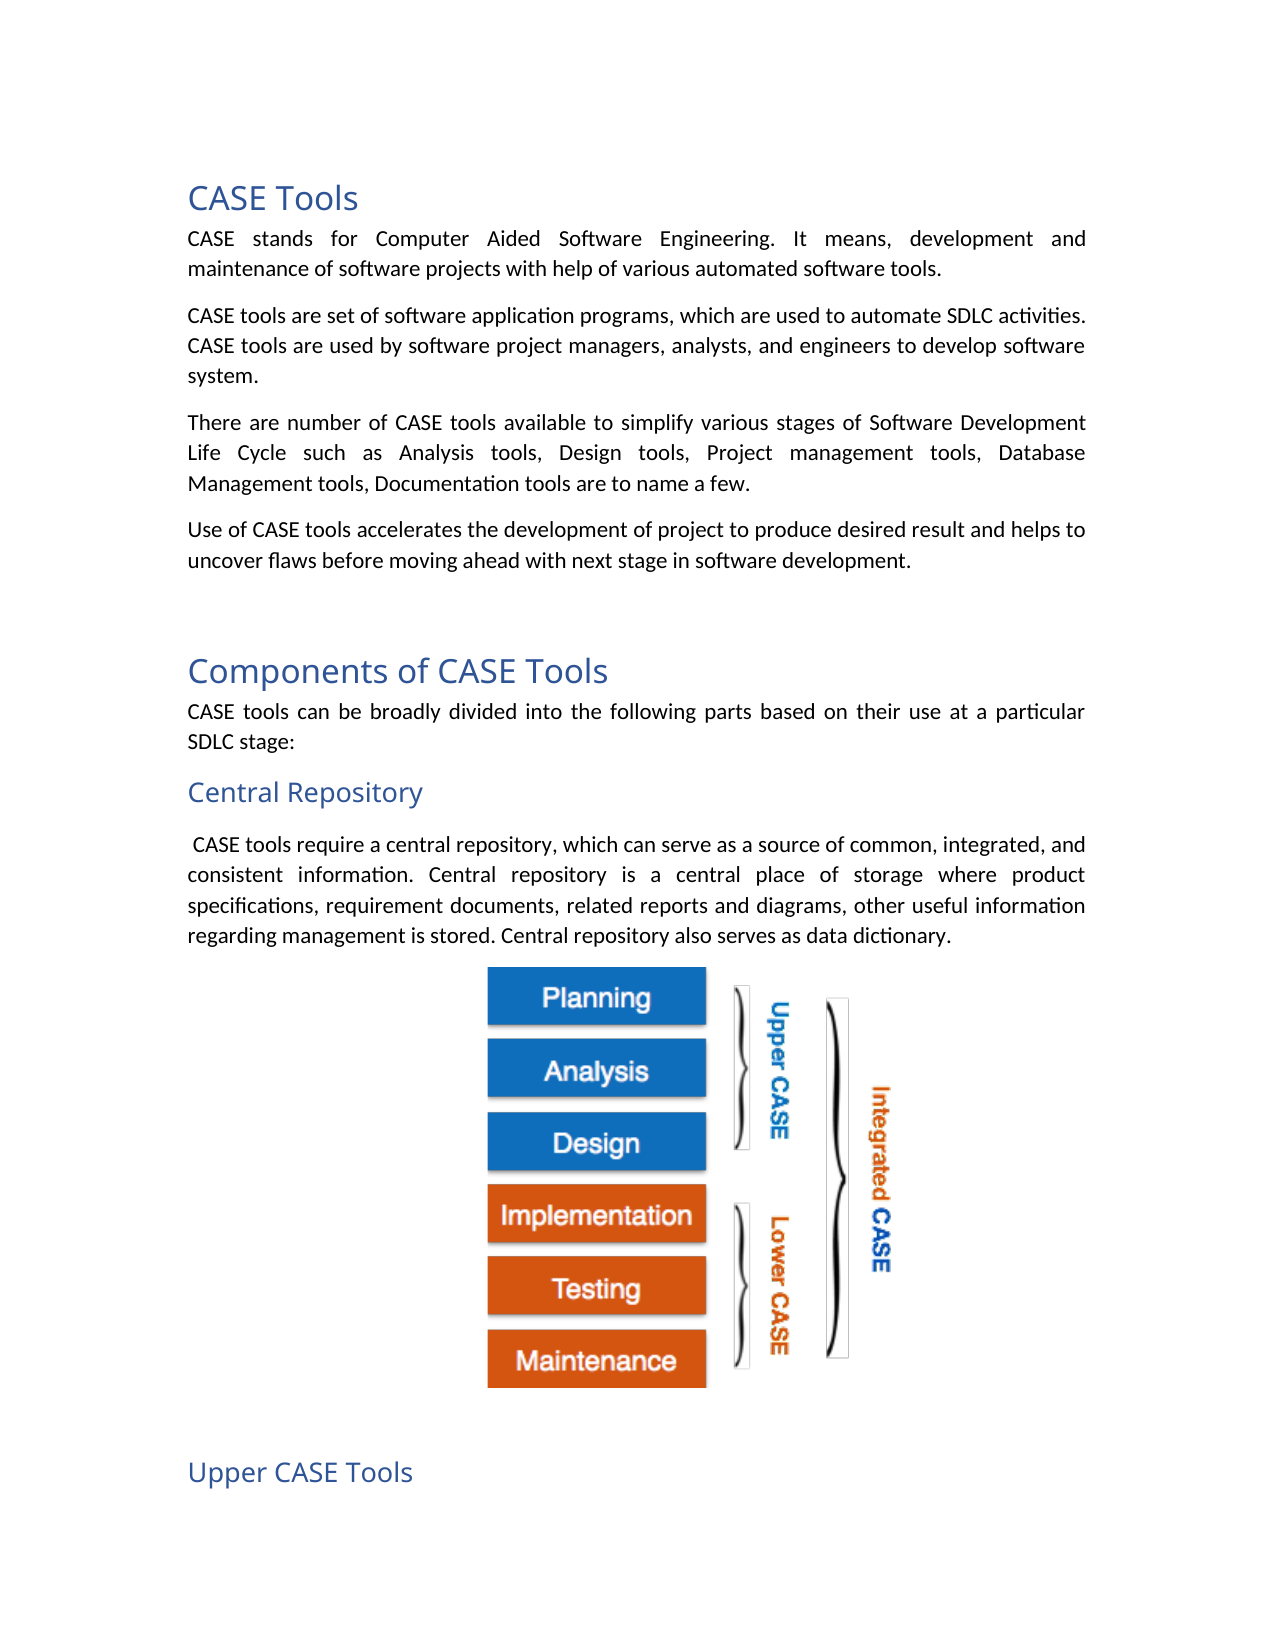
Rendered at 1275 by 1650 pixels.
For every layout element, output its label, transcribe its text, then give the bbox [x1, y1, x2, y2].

subtitle Components of CASE Tools [187, 648, 1087, 693]
text CASE tools can be broadly divided into the following parts based on their use at a particular SDLC stage: [187, 697, 1087, 755]
text CASE stands for Computer Aided Software Engineering. It means, development and maintenance of software projects with help of various automated software tools. [187, 224, 1087, 282]
text Upper CASE Tools [187, 1453, 1087, 1490]
text There are number of CASE tools available to simplify various stages of Software Development Life Cycle such as Analysis tools, Design tools, Project management tools, Database Management tools, Documentation tools are to name a few. [187, 408, 1087, 497]
text Central Repository [187, 774, 1087, 811]
text Use of CASE tools accelerates the development of project to produce desired result and helps to uncover flaws before moving ahead with next stage in software development. [187, 516, 1087, 574]
picture [487, 967, 902, 1388]
text CASE tools are set of software application programs, which are used to automate SDLC activities. CASE tools are used by software project managers, analysts, and engineers to develop software system. [187, 301, 1087, 389]
text CASE tools require a central repository, which can serve as a source of common, integrated, and consistent information. Central repository is a central place of storage where product specifications, requirement documents, related reports and diagrams, other useful information regarding management is stored. Central repository also serves as data dictionary. [187, 830, 1087, 949]
subtitle CASE Tools [187, 175, 1087, 220]
